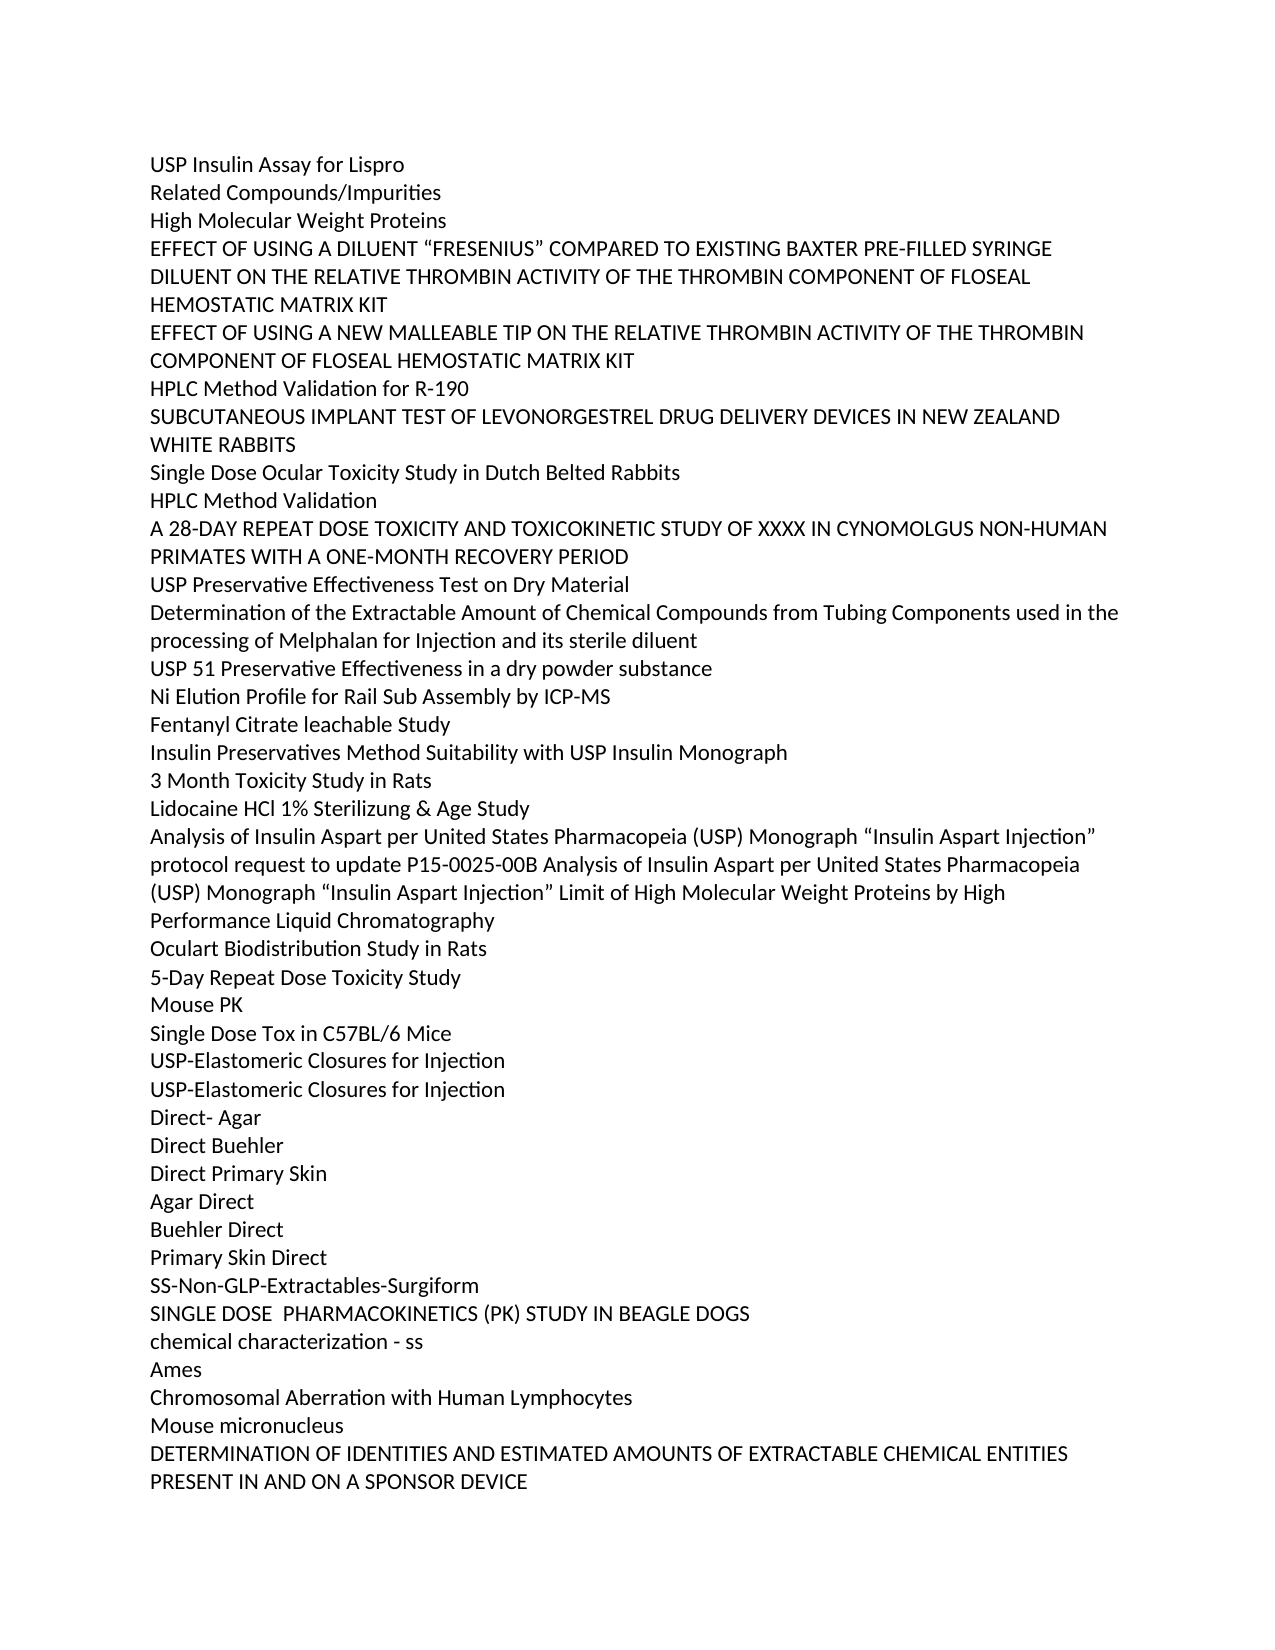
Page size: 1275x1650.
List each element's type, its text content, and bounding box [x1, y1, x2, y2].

text High Molecular Weight Proteins [150, 206, 1125, 234]
text Agar Direct [150, 1187, 1125, 1215]
text Buehler Direct [150, 1215, 1125, 1243]
text Primary Skin Direct [150, 1243, 1125, 1271]
text Direct Buehler [150, 1131, 1125, 1159]
text Fentanyl Citrate leachable Study [150, 710, 1125, 738]
text A 28-DAY REPEAT DOSE TOXICITY AND TOXICOKINETIC STUDY OF XXXX IN CYNOMOLGUS NON-HUMAN PRIMATES WITH A ONE-MONTH RECOVERY PERIOD [150, 514, 1125, 570]
text Ni Elution Profile for Rail Sub Assembly by ICP-MS [150, 682, 1125, 710]
text HPLC Method Validation for R-190 [150, 374, 1125, 402]
text Oculart Biodistribution Study in Rats [150, 934, 1125, 963]
text chemical characterization - ss [150, 1327, 1125, 1355]
text Single Dose Tox in C57BL/6 Mice [150, 1019, 1125, 1047]
text SINGLE DOSE PHARMACOKINETICS (PK) STUDY IN BEAGLE DOGS [150, 1299, 1125, 1327]
text SUBCUTANEOUS IMPLANT TEST OF LEVONORGESTREL DRUG DELIVERY DEVICES IN NEW ZEALAND WHITE RABBITS [150, 402, 1125, 458]
text Ames [150, 1355, 1125, 1383]
text USP Preservative Effectiveness Test on Dry Material [150, 570, 1125, 598]
text USP-Elastomeric Closures for Injection [150, 1075, 1125, 1103]
text EFFECT OF USING A NEW MALLEABLE TIP ON THE RELATIVE THROMBIN ACTIVITY OF THE THROMBIN COMPONENT OF FLOSEAL HEMOSTATIC MATRIX KIT [150, 318, 1125, 374]
text USP Insulin Assay for Lispro [150, 150, 1125, 178]
text EFFECT OF USING A DILUENT “FRESENIUS” COMPARED TO EXISTING BAXTER PRE-FILLED SYRINGE DILUENT ON THE RELATIVE THROMBIN ACTIVITY OF THE THROMBIN COMPONENT OF FLOSEAL HEMOSTATIC MATRIX KIT [150, 234, 1125, 318]
text Analysis of Insulin Aspart per United States Pharmacopeia (USP) Monograph “Insulin Aspart Injection” [150, 822, 1125, 851]
text 5-Day Repeat Dose Toxicity Study [150, 963, 1125, 991]
text Determination of the Extractable Amount of Chemical Compounds from Tubing Components used in the processing of Melphalan for Injection and its sterile diluent [150, 598, 1125, 654]
text Insulin Preservatives Method Suitability with USP Insulin Monograph [150, 738, 1125, 766]
text protocol request to update P15-0025-00B Analysis of Insulin Aspart per United States Pharmacopeia (USP) Monograph “Insulin Aspart Injection” Limit of High Molecular Weight Proteins by High Performance Liquid Chromatography [150, 851, 1125, 934]
text Single Dose Ocular Toxicity Study in Dutch Belted Rabbits [150, 458, 1125, 486]
text DETERMINATION OF IDENTITIES AND ESTIMATED AMOUNTS OF EXTRACTABLE CHEMICAL ENTITIES PRESENT IN AND ON A SPONSOR DEVICE [150, 1439, 1125, 1495]
text USP 51 Preservative Effectiveness in a dry powder substance [150, 654, 1125, 682]
text Chromosomal Aberration with Human Lymphocytes [150, 1383, 1125, 1411]
text USP-Elastomeric Closures for Injection [150, 1047, 1125, 1075]
text 3 Month Toxicity Study in Rats [150, 766, 1125, 794]
text Direct Primary Skin [150, 1159, 1125, 1187]
text Mouse micronucleus [150, 1411, 1125, 1439]
text Related Compounds/Impurities [150, 178, 1125, 206]
text SS-Non-GLP-Extractables-Surgiform [150, 1271, 1125, 1299]
text Mouse PK [150, 991, 1125, 1019]
text Lidocaine HCl 1% Sterilizung & Age Study [150, 794, 1125, 822]
text Direct- Agar [150, 1103, 1125, 1131]
text HPLC Method Validation [150, 486, 1125, 514]
